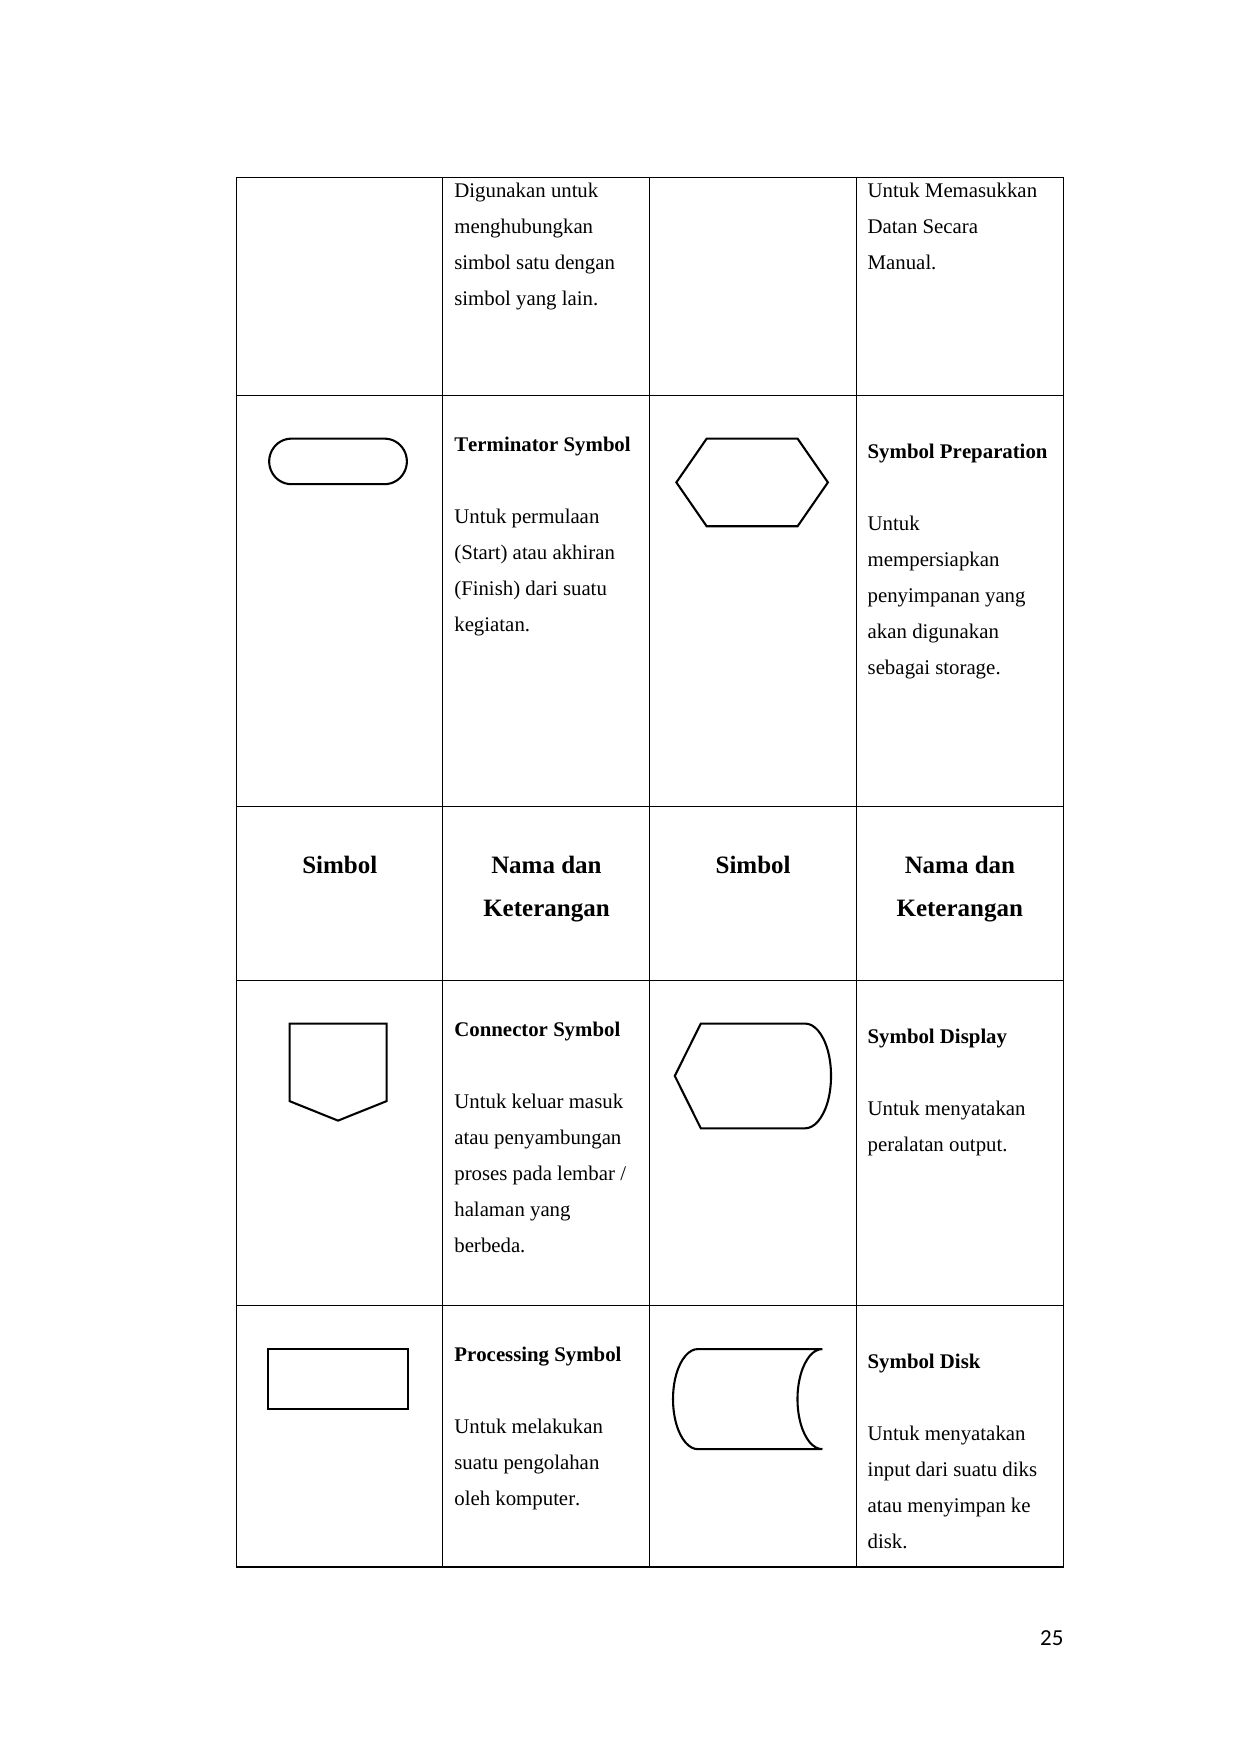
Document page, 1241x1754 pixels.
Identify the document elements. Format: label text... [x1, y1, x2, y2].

table_cell Simbol [650, 807, 856, 979]
table_cell Nama dan Keterangan [443, 807, 649, 979]
table_cell Symbol Disk Untuk menyatakan input dari suatu diks atau menyimpan ke disk. [857, 1306, 1063, 1566]
table_cell Symbol Manual Input Untuk Memasukkan Datan Secara Manual. [857, 178, 1063, 394]
table_cell [650, 1306, 856, 1566]
table_cell Terminator Symbol Untuk permulaan (Start) atau akhiran (Finish) dari suatu kegiatan. [443, 396, 649, 806]
table_cell [237, 1306, 442, 1566]
table_cell Simbol [237, 807, 442, 979]
table_cell Symbol Display Untuk menyatakan peralatan output. [857, 981, 1063, 1305]
table_cell [237, 396, 442, 806]
table_cell [650, 396, 856, 806]
table_cell [650, 981, 856, 1305]
table_cell Symbol Preparation Untuk mempersiapkan penyimpanan yang akan digunakan sebagai storage. [857, 396, 1063, 806]
table_cell Nama dan Keterangan [857, 807, 1063, 979]
table_cell [237, 178, 442, 394]
table_cell Processing Symbol Untuk melakukan suatu pengolahan oleh komputer. [443, 1306, 649, 1566]
table_cell Connector Symbol Untuk keluar masuk atau penyambungan proses pada lembar / halaman yang berbeda. [443, 981, 649, 1305]
table_cell [237, 981, 442, 1305]
table_cell Flow Direction Symbol Digunakan untuk menghubungkan simbol satu dengan simbol yang lain. [443, 178, 649, 394]
table_cell [650, 178, 856, 394]
